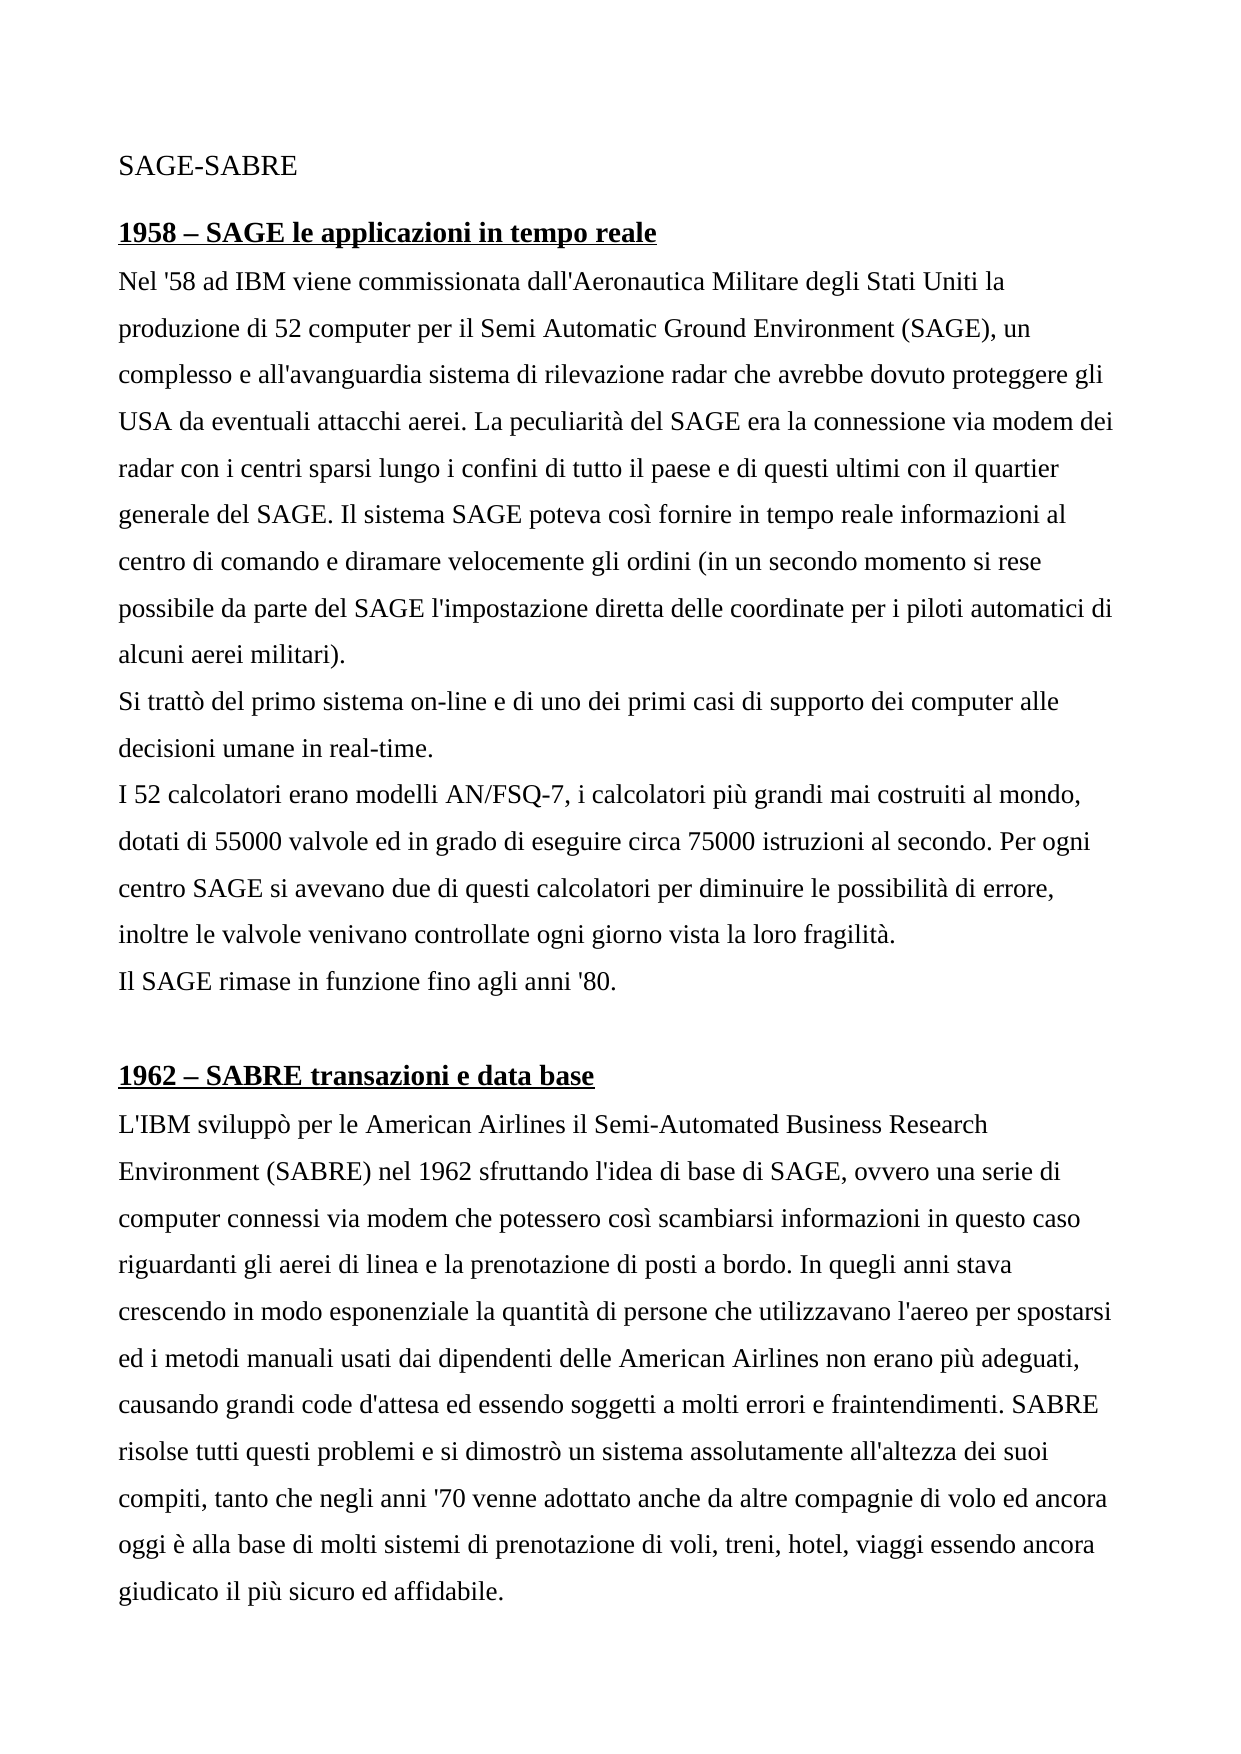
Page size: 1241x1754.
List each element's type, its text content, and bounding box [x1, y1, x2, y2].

text SAGE-SABRE [118, 148, 1122, 181]
text Il SAGE rimase in funzione fino agli anni '80. [118, 965, 1122, 996]
text 1962 – SABRE transazioni e data base [118, 1058, 1122, 1092]
text 1958 – SAGE le applicazioni in tempo reale [118, 215, 1122, 248]
text Nel '58 ad IBM viene commissionata dall'Aeronautica Militare degli Stati Uniti la produzione di 52 computer per il Semi Automatic Ground Environment (SAGE), un complesso e all'avanguardia sistema di rilevazione radar che avrebbe dovuto proteggere gli USA da eventuali attacchi aerei. La peculiarità del SAGE era la connessione via modem dei radar con i centri sparsi lungo i confini di tutto il paese e di questi ultimi con il quartier generale del SAGE. Il sistema SAGE poteva così fornire in tempo reale informazioni al centro di comando e diramare velocemente gli ordini (in un secondo momento si rese possibile da parte del SAGE l'impostazione diretta delle coordinate per i piloti automatici di alcuni aerei militari). [118, 265, 1122, 669]
text Si trattò del primo sistema on-line e di uno dei primi casi di supporto dei computer alle decisioni umane in real-time. [118, 685, 1122, 763]
text L'IBM sviluppò per le American Airlines il Semi-Automated Business Research Environment (SABRE) nel 1962 sfruttando l'idea di base di SAGE, ovvero una serie di computer connessi via modem che potessero così scambiarsi informazioni in questo caso riguardanti gli aerei di linea e la prenotazione di posti a bordo. In quegli anni stava crescendo in modo esponenziale la quantità di persone che utilizzavano l'aereo per spostarsi ed i metodi manuali usati dai dipendenti delle American Airlines non erano più adeguati, causando grandi code d'attesa ed essendo soggetti a molti errori e fraintendimenti. SABRE risolse tutti questi problemi e si dimostrò un sistema assolutamente all'altezza dei suoi compiti, tanto che negli anni '70 venne adottato anche da altre compagnie di volo ed ancora oggi è alla base di molti sistemi di prenotazione di voli, treni, hotel, viaggi essendo ancora giudicato il più sicuro ed affidabile. [118, 1109, 1122, 1606]
text I 52 calcolatori erano modelli AN/FSQ-7, i calcolatori più grandi mai costruiti al mondo, dotati di 55000 valvole ed in grado di eseguire circa 75000 istruzioni al secondo. Per ogni centro SAGE si avevano due di questi calcolatori per diminuire le possibilità di errore, inoltre le valvole venivano controllate ogni giorno vista la loro fragilità. [118, 778, 1122, 949]
